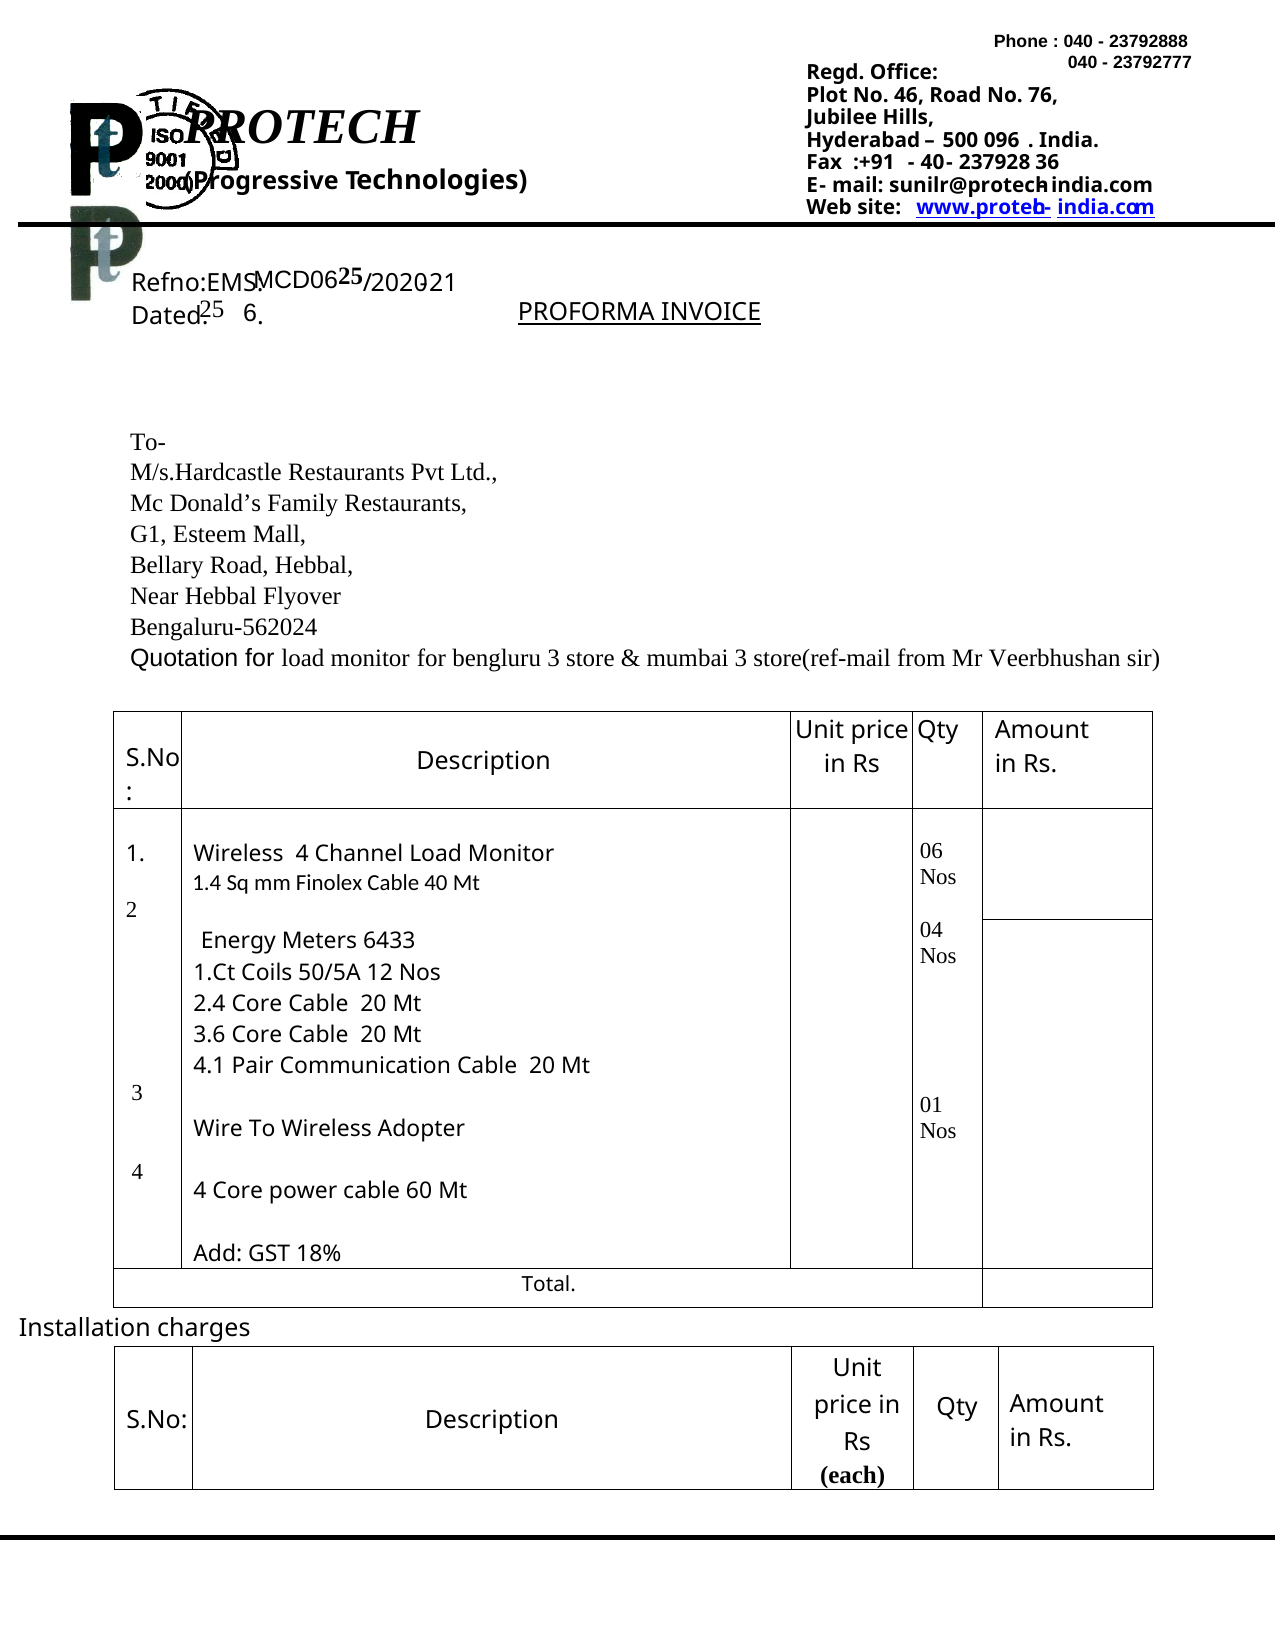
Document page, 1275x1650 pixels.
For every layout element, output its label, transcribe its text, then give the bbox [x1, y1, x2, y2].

text Near Hebbal Flyover [130, 581, 1192, 610]
table_cell [983, 920, 1152, 1268]
table_header Amount in Rs. [999, 1347, 1153, 1489]
text M/s.Hardcastle Restaurants Pvt Ltd., [130, 457, 1192, 486]
table_header Unit price in Rs [791, 712, 912, 808]
table_cell Wireless 4 Channel Load Monitor 1.4 Sq mm Finolex Cable 40 Mt Energy Meters 6433 1.Ct Coils 50/5A 12 Nos 2.4 Core Cable 20 Mt 3.6 Core Cable 20 Mt 4.1 Pair Communication Cable 20 Mt Wire To Wireless Adopter 4 Core power cable 60 Mt Add: GST 18% [182, 809, 790, 1268]
picture [70, 227, 146, 305]
table_cell [983, 1269, 1152, 1307]
picture [70, 75, 242, 222]
table_header Amount in Rs. [983, 712, 1152, 808]
text Bellary Road, Hebbal, [130, 550, 1192, 579]
text G1, Esteem Mall, [130, 519, 1192, 548]
table_header Description [182, 712, 790, 808]
picture [227, 113, 237, 126]
table_header Qty [914, 1347, 998, 1489]
text Bengaluru-562024 [130, 612, 1192, 641]
picture [136, 275, 143, 282]
table_header Unit price in Rs (each) [792, 1347, 913, 1489]
picture [236, 125, 242, 141]
table_header Qty [913, 712, 982, 808]
table_header Description [193, 1347, 791, 1489]
table_cell [791, 809, 912, 1268]
table_cell Total. [114, 1269, 982, 1307]
table_cell 06 Nos 04 Nos 01 Nos [913, 809, 982, 1268]
table_header S.No: [115, 1347, 192, 1489]
table_header S.No: [114, 712, 181, 808]
table_cell [983, 809, 1152, 919]
table_cell 1. 2 3 4 [114, 809, 181, 1268]
text To- [130, 427, 1192, 455]
text Mc Donald’s Family Restaurants, [130, 488, 1192, 517]
text Quotation for load monitor for bengluru 3 store & mumbai 3 store(ref-mail from Mr Veerbhushan sir) [130, 643, 1192, 672]
text Installation charges [19, 1145, 1137, 1344]
